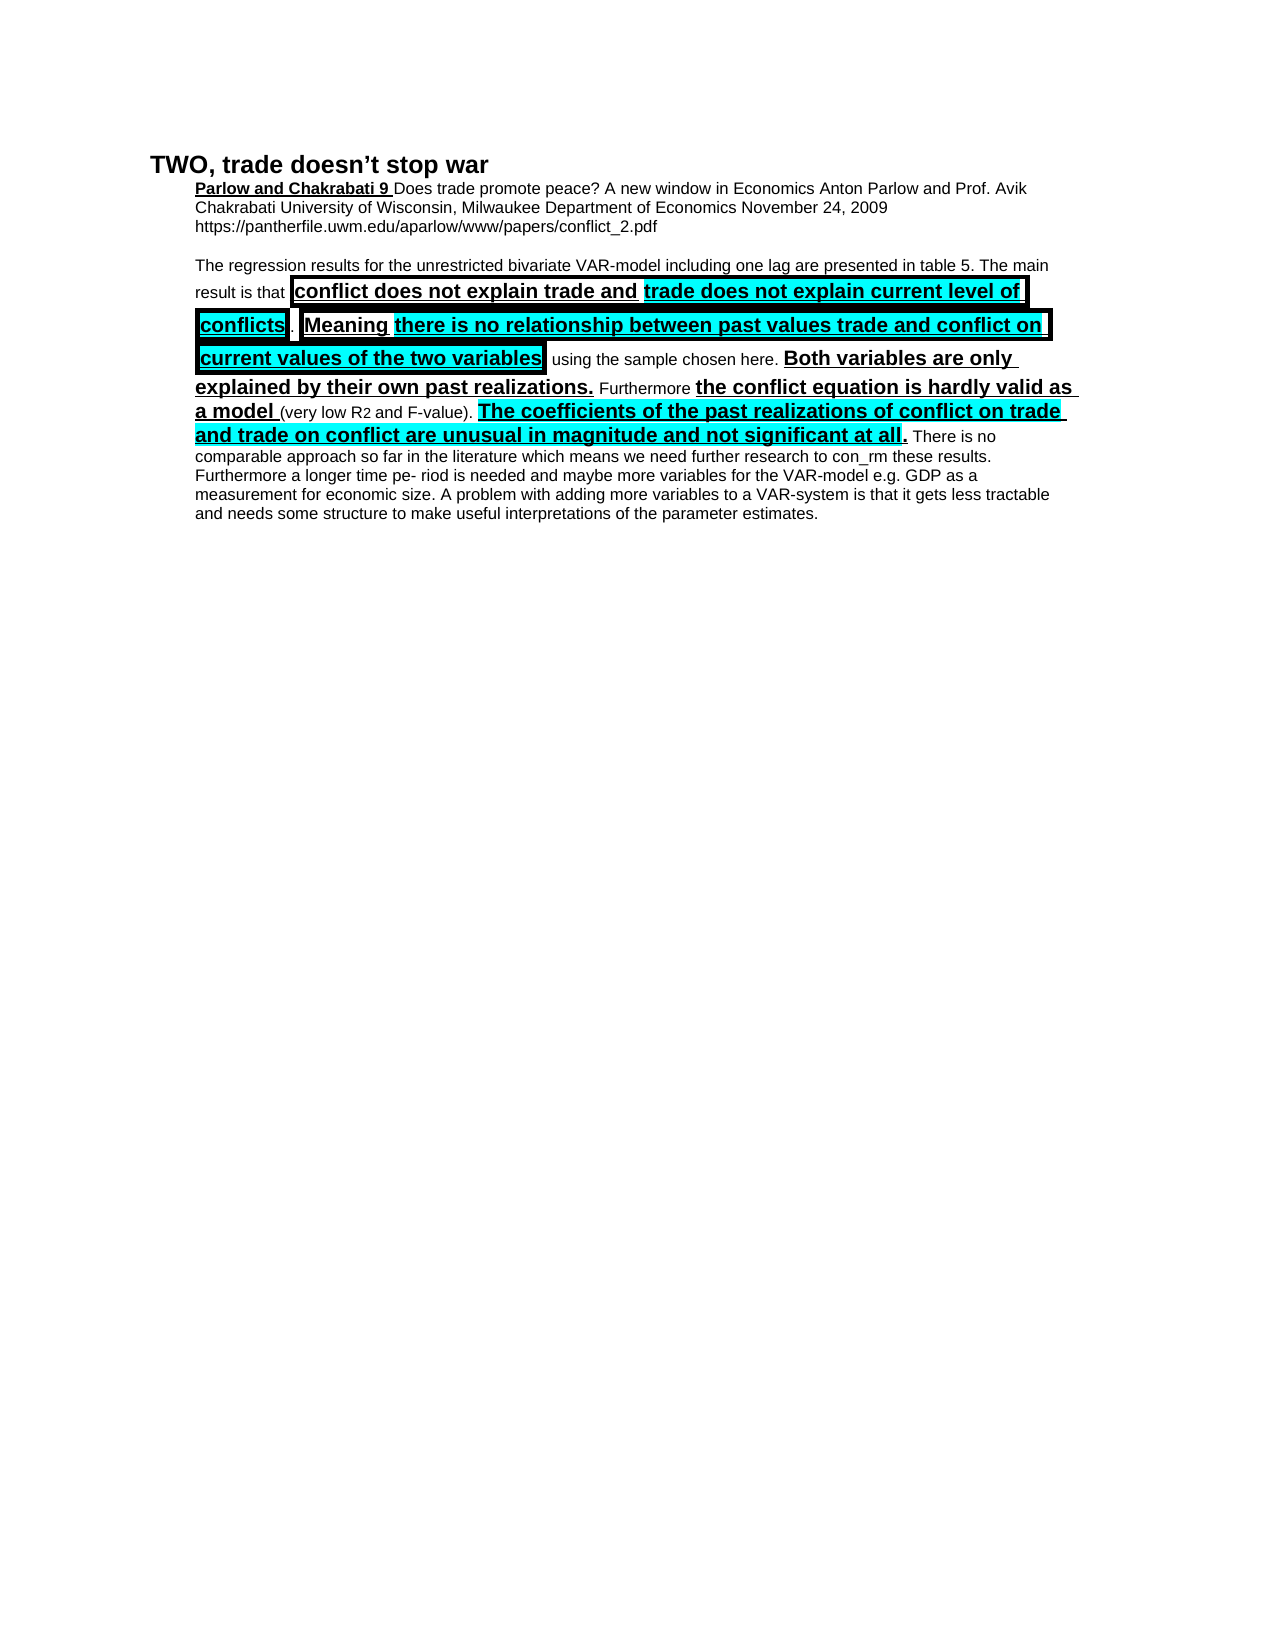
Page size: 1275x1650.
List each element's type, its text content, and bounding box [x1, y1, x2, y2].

subtitle TWO, trade doesn’t stop war [150, 150, 1125, 179]
text Parlow and Chakrabati 9 Does trade promote peace? A new window in Economics Anton Parlow and Prof. Avik Chakrabati University of Wisconsin, Milwaukee Department of Economics November 24, 2009 https://pantherfile.uwm.edu/aparlow/www/papers/conflict_2.pdf [195, 179, 1080, 236]
text The regression results for the unrestricted bivariate VAR-model including one lag are presented in table 5. The main result is that conflict does not explain trade and trade does not explain current level of conflicts. Meaning there is no relationship between past values trade and conflict on current values of the two variables using the sample chosen here. Both variables are only explained by their own past realizations. Furthermore the conflict equation is hardly valid as a model (very low R2 and F-value). The coefficients of the past realizations of conflict on trade and trade on conflict are unusual in magnitude and not significant at all. There is no comparable approach so far in the literature which means we need further research to con_rm these results. Furthermore a longer time pe- riod is needed and maybe more variables for the VAR-model e.g. GDP as a measurement for economic size. A problem with adding more variables to a VAR-system is that it gets less tractable and needs some structure to make useful interpretations of the parameter estimates. [195, 255, 1080, 523]
